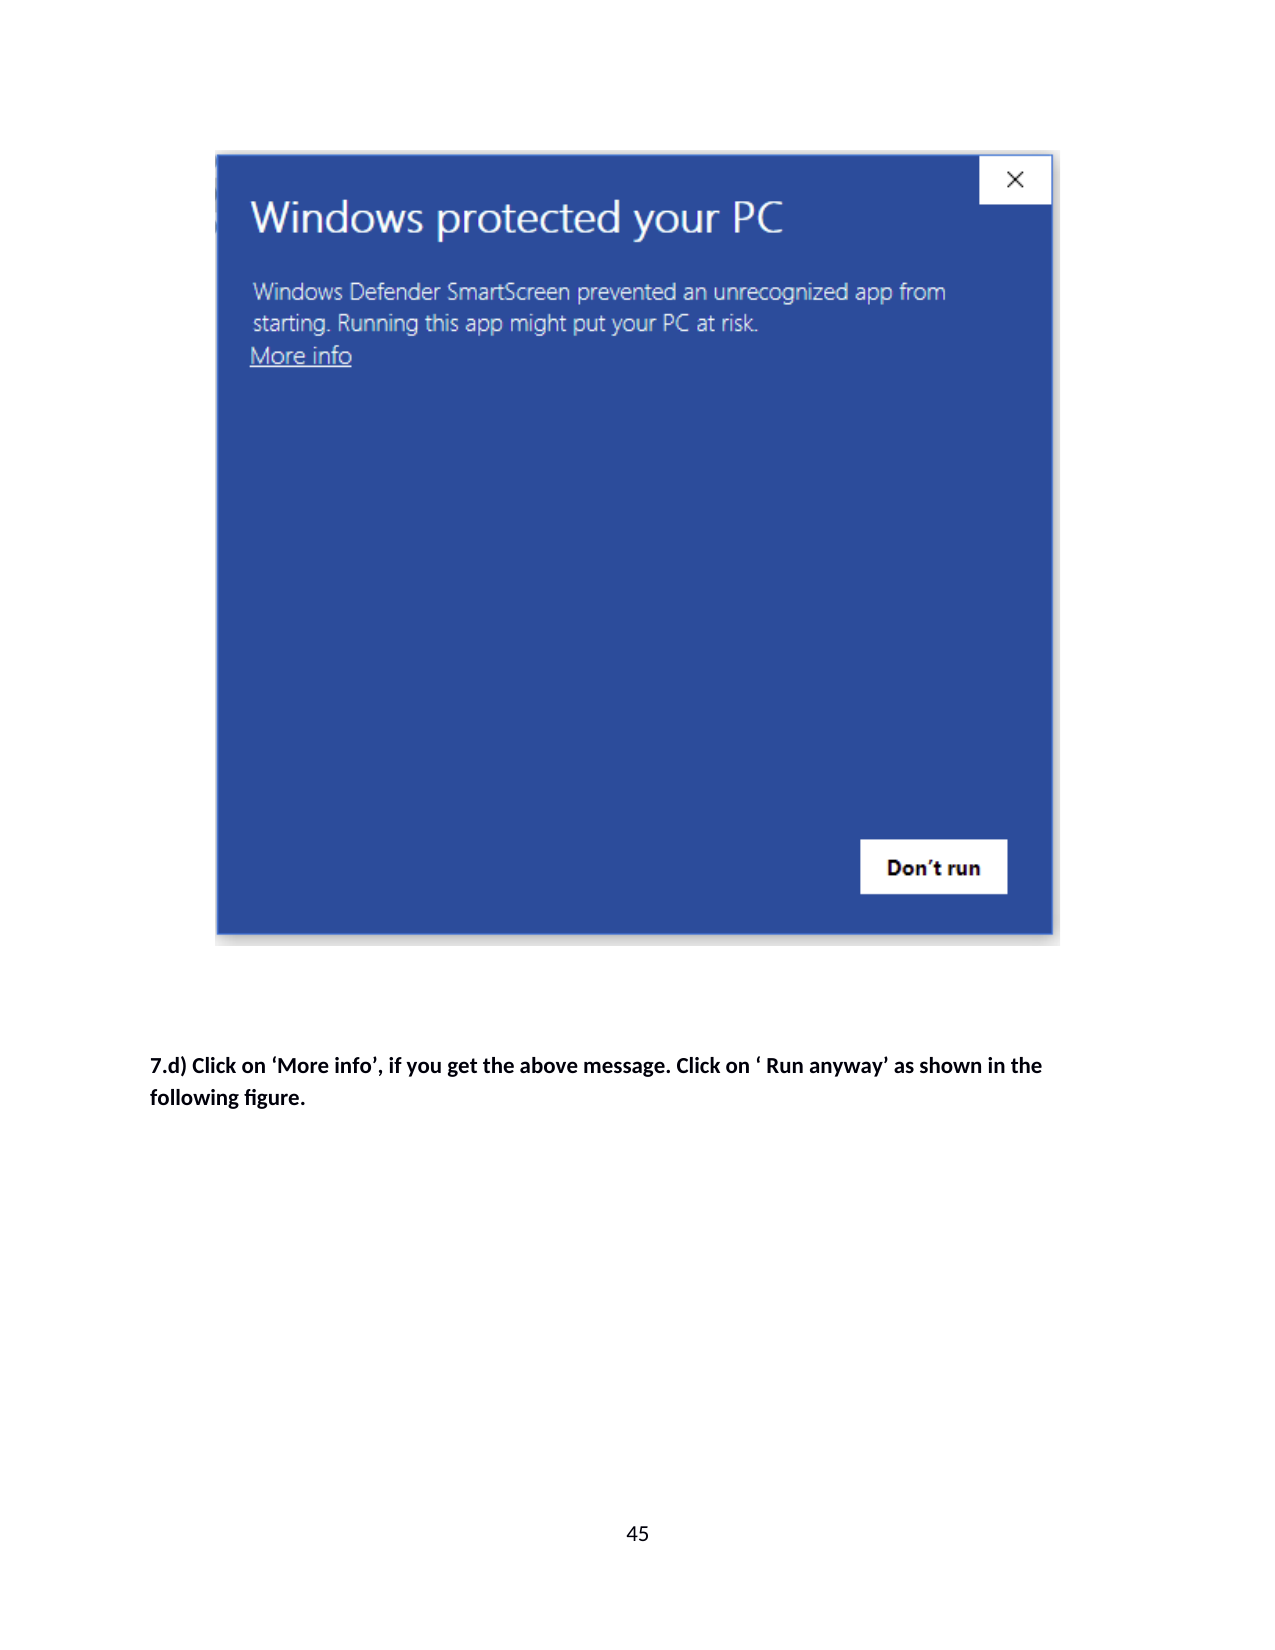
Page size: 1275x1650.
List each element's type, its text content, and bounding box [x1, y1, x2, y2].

picture [215, 150, 1061, 946]
text 7.d) Click on ‘More info’, if you get the above message. Click on ‘ Run anyway’ as shown in the following figure. [150, 1051, 1125, 1112]
